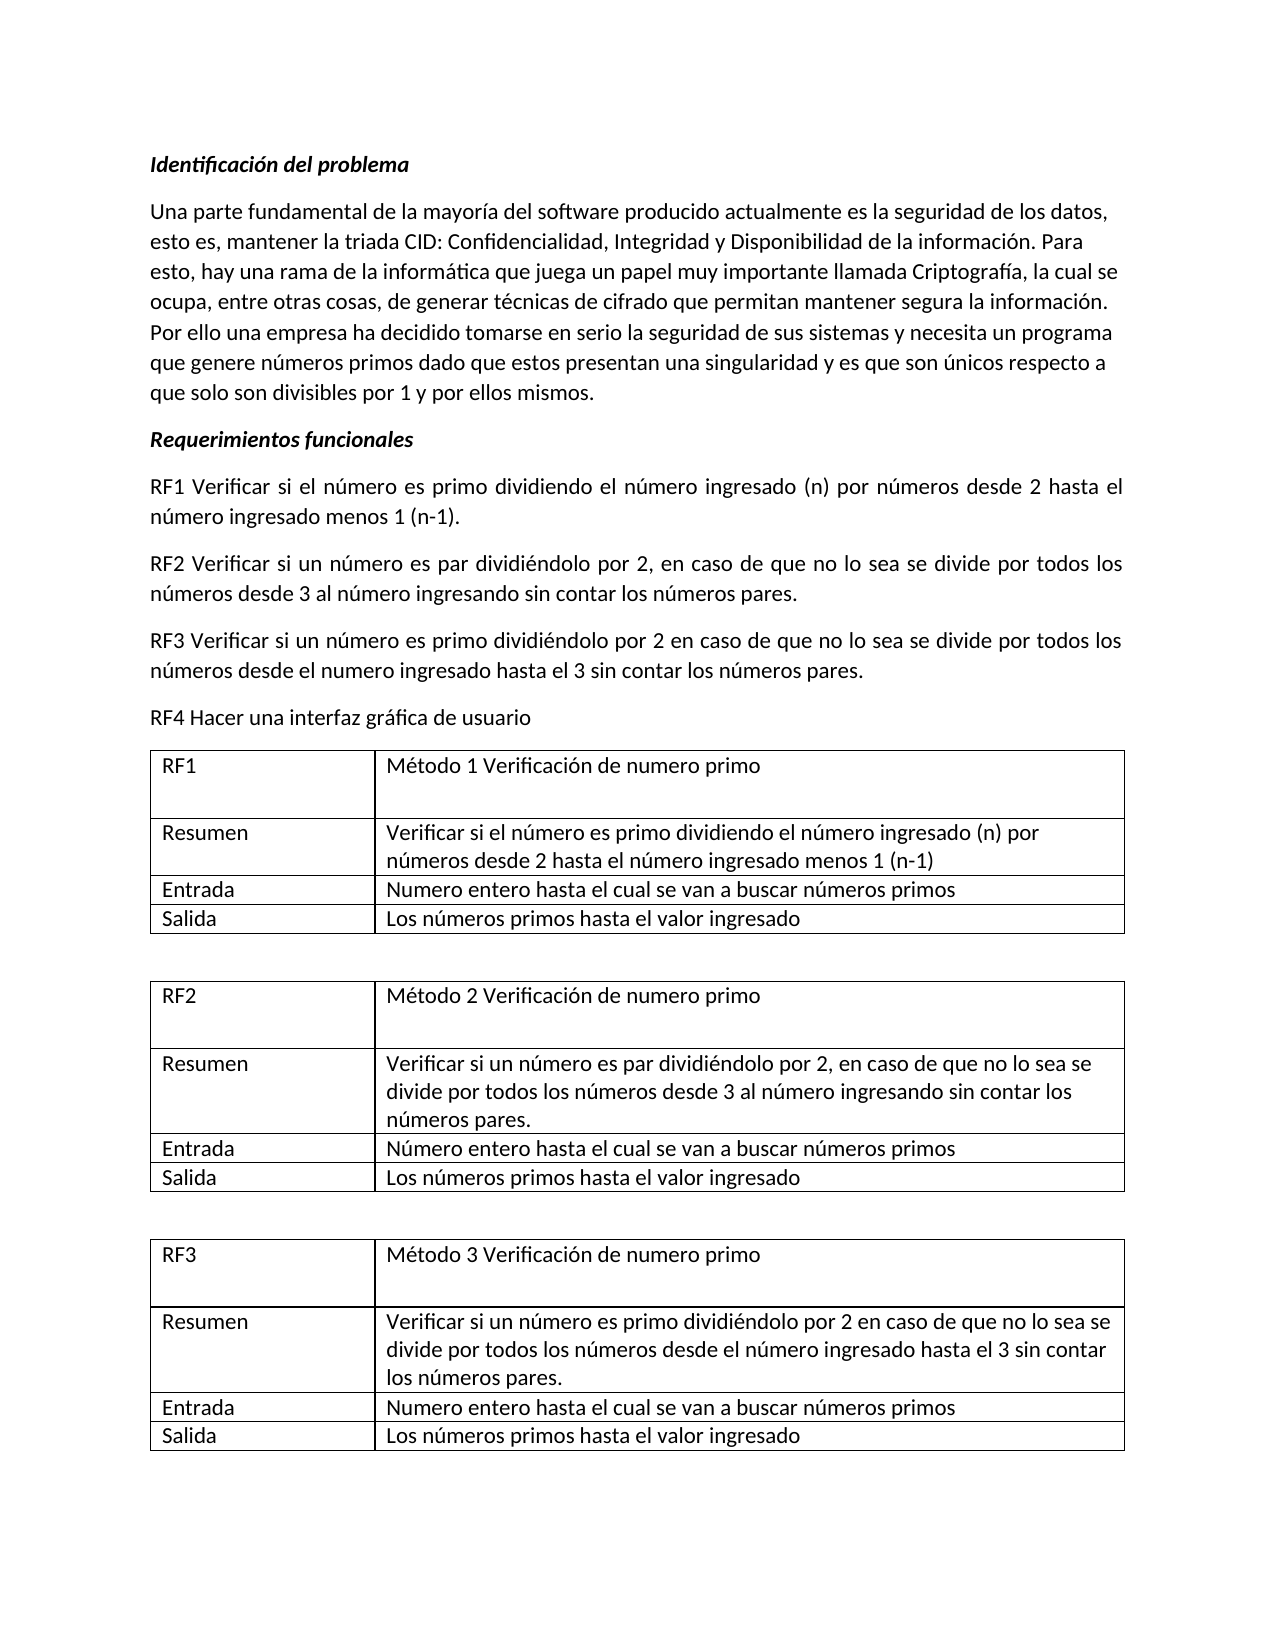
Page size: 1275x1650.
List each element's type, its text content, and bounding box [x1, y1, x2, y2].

text RF4 Hacer una interfaz gráfica de usuario [150, 703, 1125, 731]
table_cell Resumen [151, 819, 374, 874]
table_cell Los números primos hasta el valor ingresado [376, 1422, 1124, 1450]
table_cell Verificar si un número es primo dividiéndolo por 2 en caso de que no lo sea se divide por todos los números desde el número ingresado hasta el 3 sin contar los números pares. [376, 1308, 1124, 1392]
table_header RF1 [151, 751, 374, 817]
table_cell Los números primos hasta el valor ingresado [376, 905, 1124, 933]
text Requerimientos funcionales [150, 425, 1125, 453]
table_header RF3 [151, 1240, 374, 1306]
table_header Método 3 Verificación de numero primo [376, 1240, 1124, 1306]
table_cell Salida [151, 1163, 374, 1191]
table_cell Numero entero hasta el cual se van a buscar números primos [376, 876, 1124, 903]
text RF3 Verificar si un número es primo dividiéndolo por 2 en caso de que no lo sea se divide por todos los números desde el numero ingresado hasta el 3 sin contar los números pares. [150, 626, 1125, 684]
table_cell Entrada [151, 1393, 374, 1421]
text RF1 Verificar si el número es primo dividiendo el número ingresado (n) por números desde 2 hasta el número ingresado menos 1 (n-1). [150, 472, 1125, 530]
table_cell Resumen [151, 1049, 374, 1133]
table_cell Salida [151, 905, 374, 933]
table_cell Verificar si el número es primo dividiendo el número ingresado (n) por números desde 2 hasta el número ingresado menos 1 (n-1) [376, 819, 1124, 874]
table_header RF2 [151, 982, 374, 1048]
table_cell Los números primos hasta el valor ingresado [376, 1163, 1124, 1191]
table_cell Salida [151, 1422, 374, 1450]
table_header Método 2 Verificación de numero primo [376, 982, 1124, 1048]
table_header Método 1 Verificación de numero primo [376, 751, 1124, 817]
table_cell Número entero hasta el cual se van a buscar números primos [376, 1134, 1124, 1162]
text Una parte fundamental de la mayoría del software producido actualmente es la seguridad de los datos, esto es, mantener la triada CID: Confidencialidad, Integridad y Disponibilidad de la información. Para esto, hay una rama de la informática que juega un papel muy importante llamada Criptografía, la cual se ocupa, entre otras cosas, de generar técnicas de cifrado que permitan mantener segura la información. Por ello una empresa ha decidido tomarse en serio la seguridad de sus sistemas y necesita un programa que genere números primos dado que estos presentan una singularidad y es que son únicos respecto a que solo son divisibles por 1 y por ellos mismos. [150, 197, 1125, 406]
table_cell Verificar si un número es par dividiéndolo por 2, en caso de que no lo sea se divide por todos los números desde 3 al número ingresando sin contar los números pares. [376, 1049, 1124, 1133]
table_cell Resumen [151, 1308, 374, 1392]
text RF2 Verificar si un número es par dividiéndolo por 2, en caso de que no lo sea se divide por todos los números desde 3 al número ingresando sin contar los números pares. [150, 549, 1125, 607]
table_cell Numero entero hasta el cual se van a buscar números primos [376, 1393, 1124, 1421]
text Identificación del problema [150, 150, 1125, 178]
table_cell Entrada [151, 1134, 374, 1162]
table_cell Entrada [151, 876, 374, 903]
